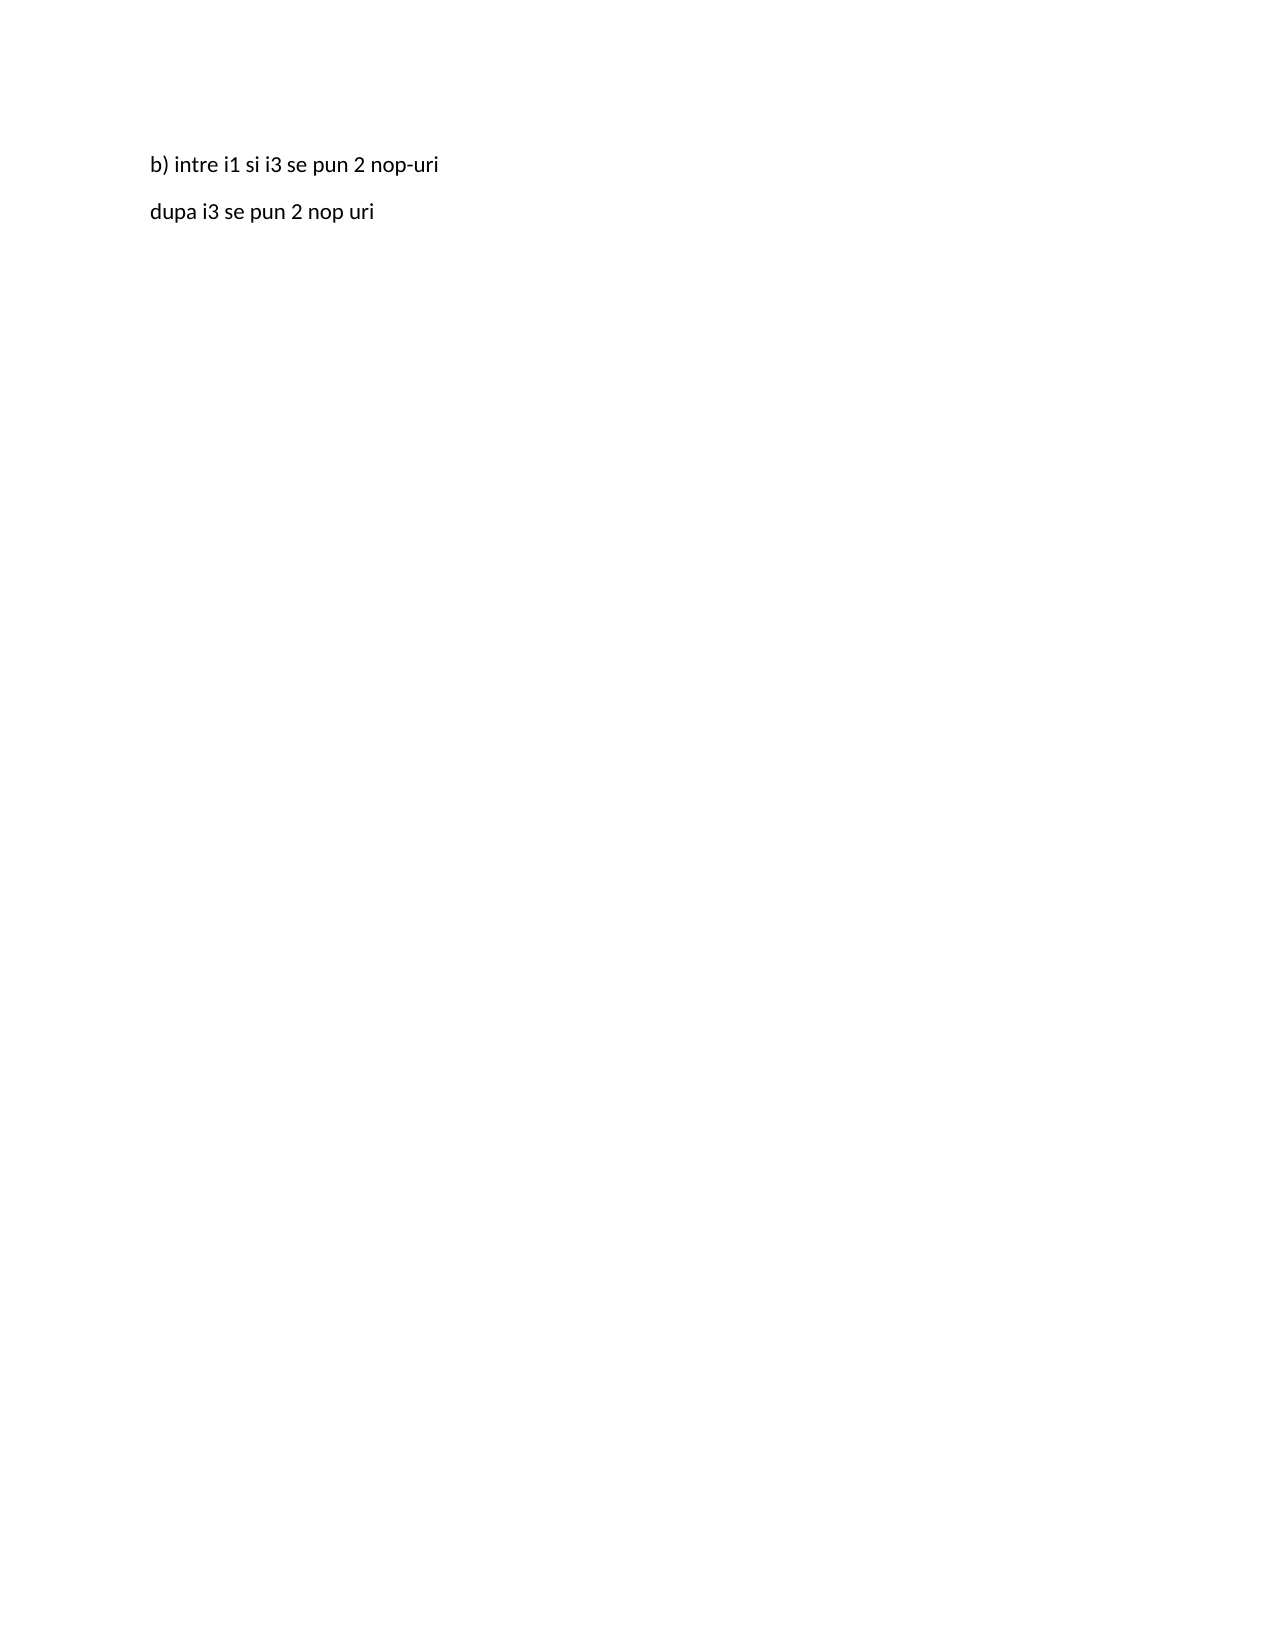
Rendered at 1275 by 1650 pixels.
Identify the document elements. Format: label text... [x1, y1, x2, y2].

text dupa i3 se pun 2 nop uri [150, 197, 1125, 225]
text b) intre i1 si i3 se pun 2 nop-uri [150, 150, 1125, 178]
